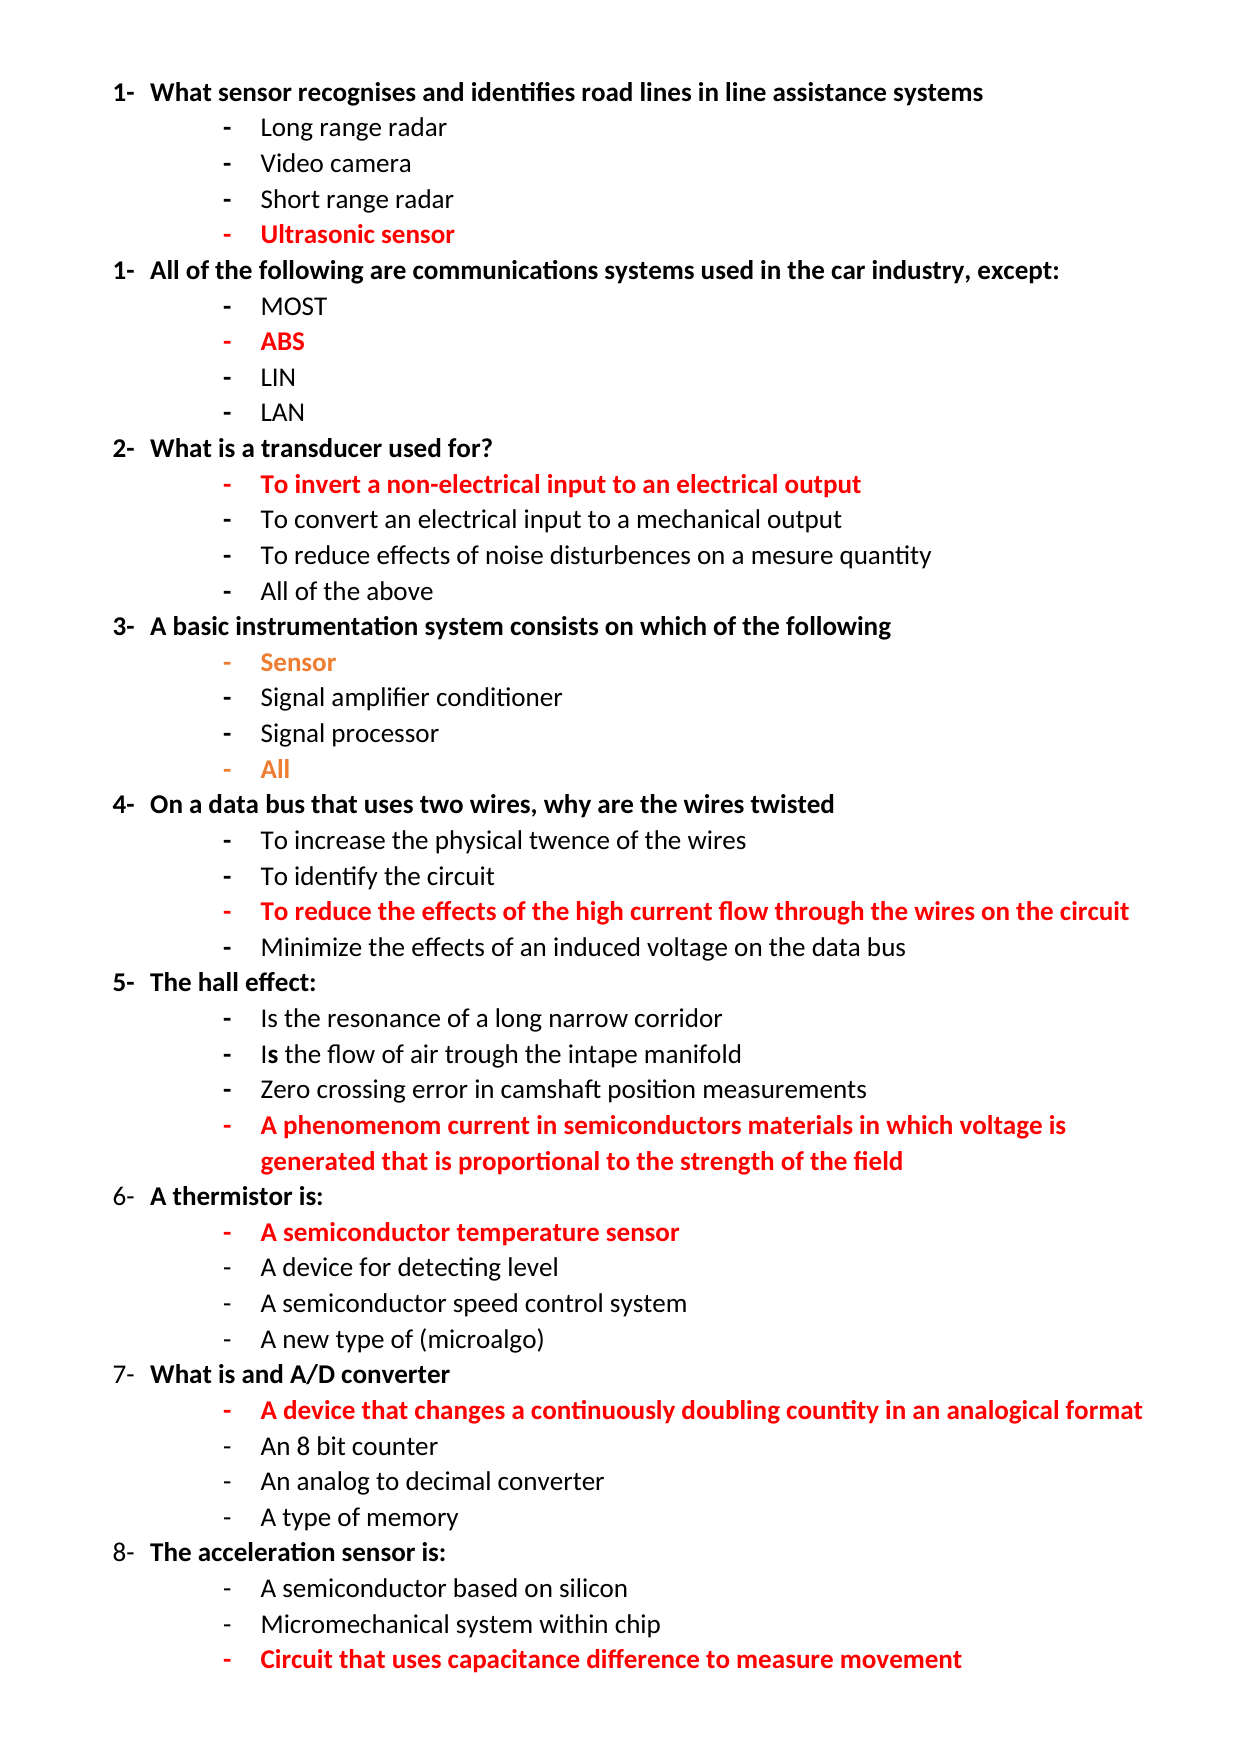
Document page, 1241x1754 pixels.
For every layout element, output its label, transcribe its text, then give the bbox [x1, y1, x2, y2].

list All [223, 752, 1165, 785]
list Minimize the effects of an induced voltage on the data bus [223, 930, 1165, 963]
list What is and A/D converter [112, 1357, 1165, 1391]
list Long range radar [223, 111, 1165, 144]
list A phenomenom current in semiconductors materials in which voltage is generated that is proportional to the strength of the field [223, 1108, 1165, 1177]
list A new type of (microalgo) [223, 1322, 1165, 1355]
list Micromechanical system within chip [223, 1607, 1165, 1640]
list Is the flow of air trough the intape manifold [223, 1037, 1165, 1070]
list LAN [223, 396, 1165, 429]
list A semiconductor based on silicon [223, 1571, 1165, 1604]
list To reduce effects of noise disturbences on a mesure quantity [223, 538, 1165, 571]
list MOST [223, 289, 1165, 322]
list Short range radar [223, 182, 1165, 215]
list Circuit that uses capacitance difference to measure movement [223, 1642, 1165, 1676]
list A thermistor is: [112, 1179, 1165, 1212]
list A device that changes a continuously doubling countity in an analogical format [223, 1393, 1165, 1426]
list An 8 bit counter [223, 1429, 1165, 1462]
list To invert a non-electrical input to an electrical output [223, 467, 1165, 500]
list Ultrasonic sensor [223, 217, 1165, 251]
list To reduce the effects of the high current flow through the wires on the circuit [223, 894, 1165, 927]
list Sensor [223, 645, 1165, 678]
list To identify the circuit [223, 859, 1165, 892]
list Signal processor [223, 716, 1165, 749]
list The hall effect: [112, 966, 1165, 999]
list A type of memory [223, 1500, 1165, 1533]
list An analog to decimal converter [223, 1464, 1165, 1497]
list Video camera [223, 146, 1165, 179]
list To convert an electrical input to a mechanical output [223, 502, 1165, 536]
list A semiconductor speed control system [223, 1286, 1165, 1319]
list Zero crossing error in camshaft position measurements [223, 1072, 1165, 1106]
list LIN [223, 360, 1165, 393]
list ABS [223, 324, 1165, 357]
list A device for detecting level [223, 1251, 1165, 1284]
list Is the resonance of a long narrow corridor [223, 1001, 1165, 1034]
list What sensor recognises and identifies road lines in line assistance systems [112, 75, 1165, 108]
list What is a transducer used for? [112, 431, 1165, 464]
list All of the following are communications systems used in the car industry, except: [112, 253, 1165, 286]
list A semiconductor temperature sensor [223, 1215, 1165, 1248]
list Signal amplifier conditioner [223, 681, 1165, 714]
list To increase the physical twence of the wires [223, 823, 1165, 856]
list On a data bus that uses two wires, why are the wires twisted [112, 787, 1165, 821]
list A basic instrumentation system consists on which of the following [112, 609, 1165, 642]
list All of the above [223, 574, 1165, 607]
list The acceleration sensor is: [112, 1536, 1165, 1569]
